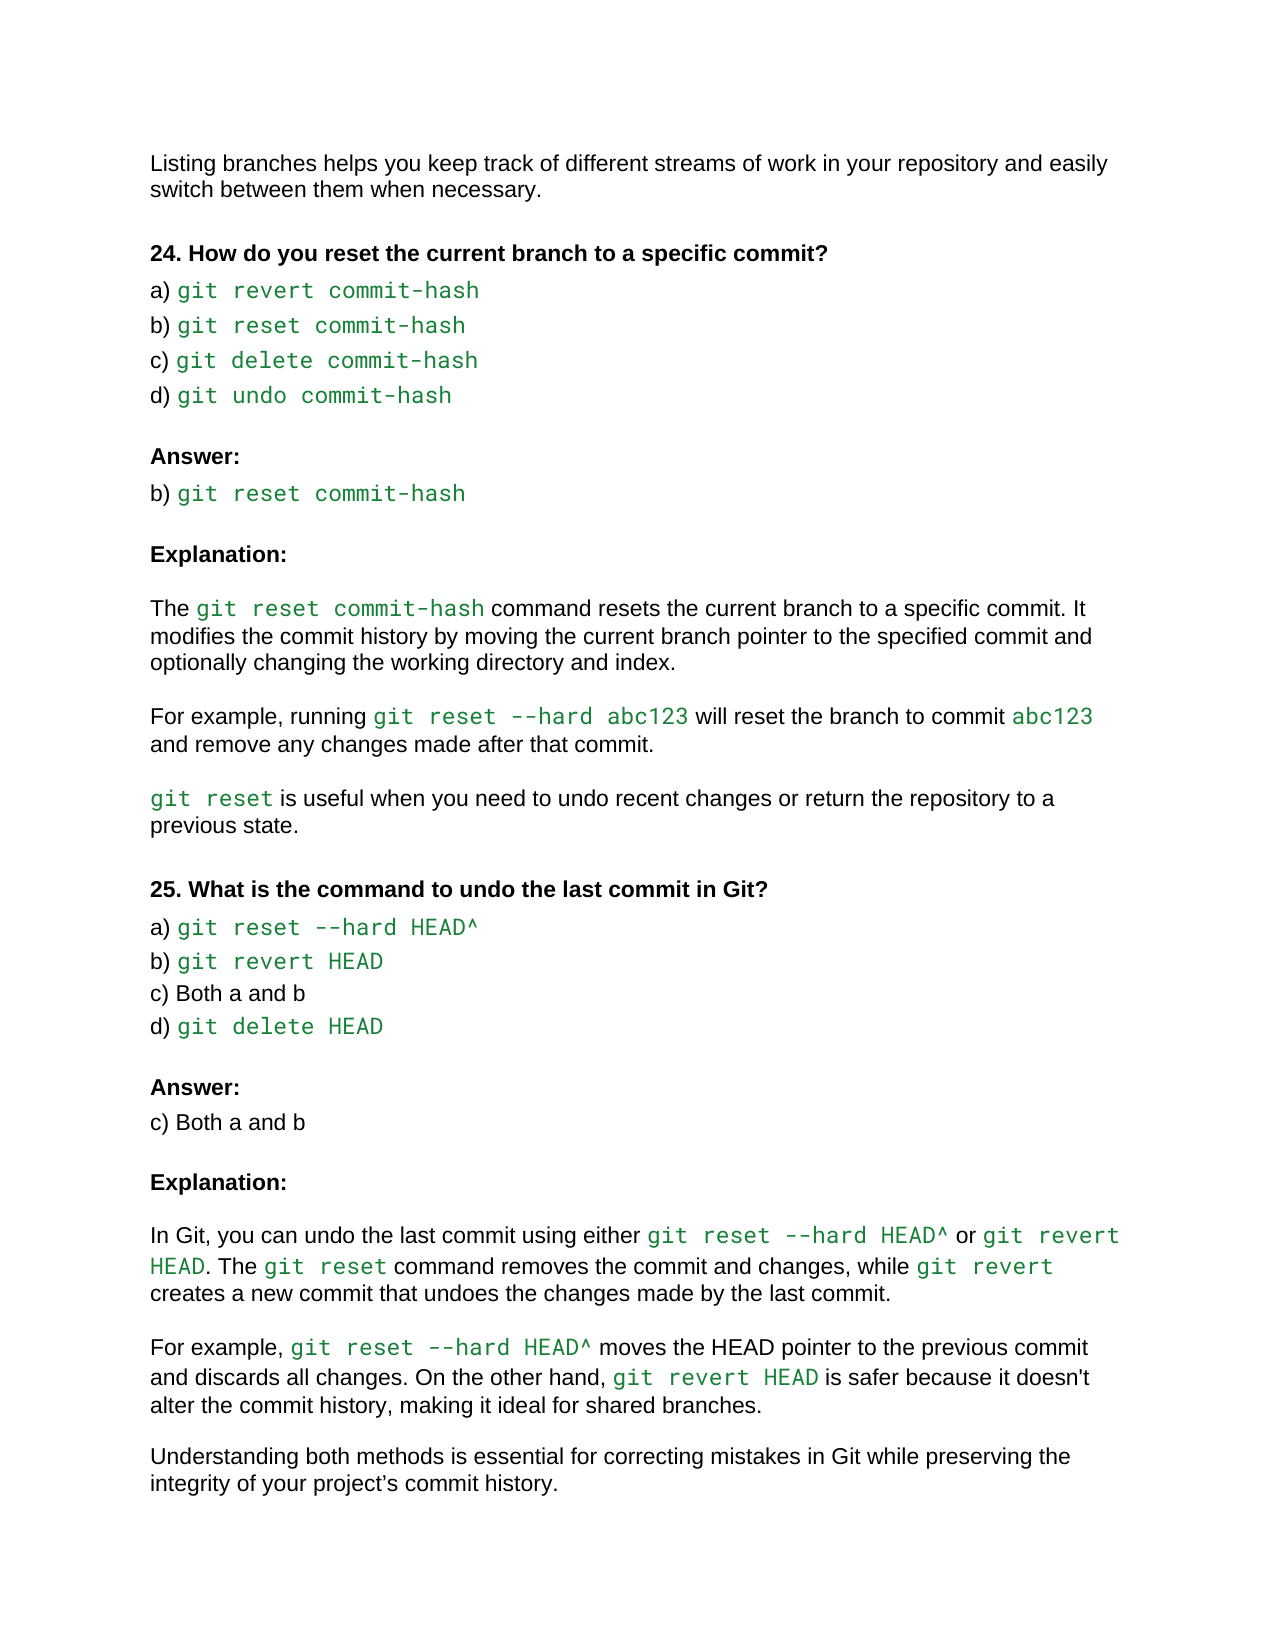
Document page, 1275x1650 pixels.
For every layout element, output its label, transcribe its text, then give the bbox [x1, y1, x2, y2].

text a) git revert commit-hash [150, 275, 1125, 305]
subtitle Answer: [150, 1074, 1125, 1101]
text c) git delete commit-hash [150, 344, 1125, 374]
text a) git reset --hard HEAD^ [150, 911, 1125, 941]
subtitle Explanation: [150, 1168, 1125, 1195]
subtitle Explanation: [150, 541, 1125, 568]
subtitle 25. What is the command to undo the last commit in Git? [150, 876, 1125, 903]
subtitle 24. How do you reset the current branch to a specific commit? [150, 240, 1125, 267]
text Understanding both methods is essential for correcting mistakes in Git while preserving the integrity of your project’s commit history. [150, 1443, 1125, 1496]
text c) Both a and b [150, 1109, 1125, 1135]
text b) git reset commit-hash [150, 477, 1125, 508]
text b) git reset commit-hash [150, 309, 1125, 340]
text For example, git reset --hard HEAD^ moves the HEAD pointer to the previous commit and discards all changes. On the other hand, git revert HEAD is safer because it doesn't alter the commit history, making it ideal for shared branches. [150, 1332, 1125, 1418]
text d) git undo commit-hash [150, 379, 1125, 409]
text c) Both a and b [150, 980, 1125, 1007]
text For example, running git reset --hard abc123 will reset the branch to commit abc123 and remove any changes made after that commit. [150, 701, 1125, 757]
text git reset is useful when you need to undo recent changes or return the repository to a previous state. [150, 782, 1125, 839]
text In Git, you can undo the last commit using either git reset --hard HEAD^ or git revert HEAD. The git reset command removes the commit and changes, while git revert creates a new commit that undoes the changes made by the last commit. [150, 1220, 1125, 1307]
subtitle Answer: [150, 443, 1125, 469]
text The git reset commit-hash command resets the current branch to a specific commit. It modifies the commit history by moving the current branch pointer to the specified commit and optionally changing the working directory and index. [150, 593, 1125, 676]
text Listing branches helps you keep track of different streams of work in your repository and easily switch between them when necessary. [150, 150, 1125, 203]
text b) git revert HEAD [150, 946, 1125, 976]
text d) git delete HEAD [150, 1011, 1125, 1041]
